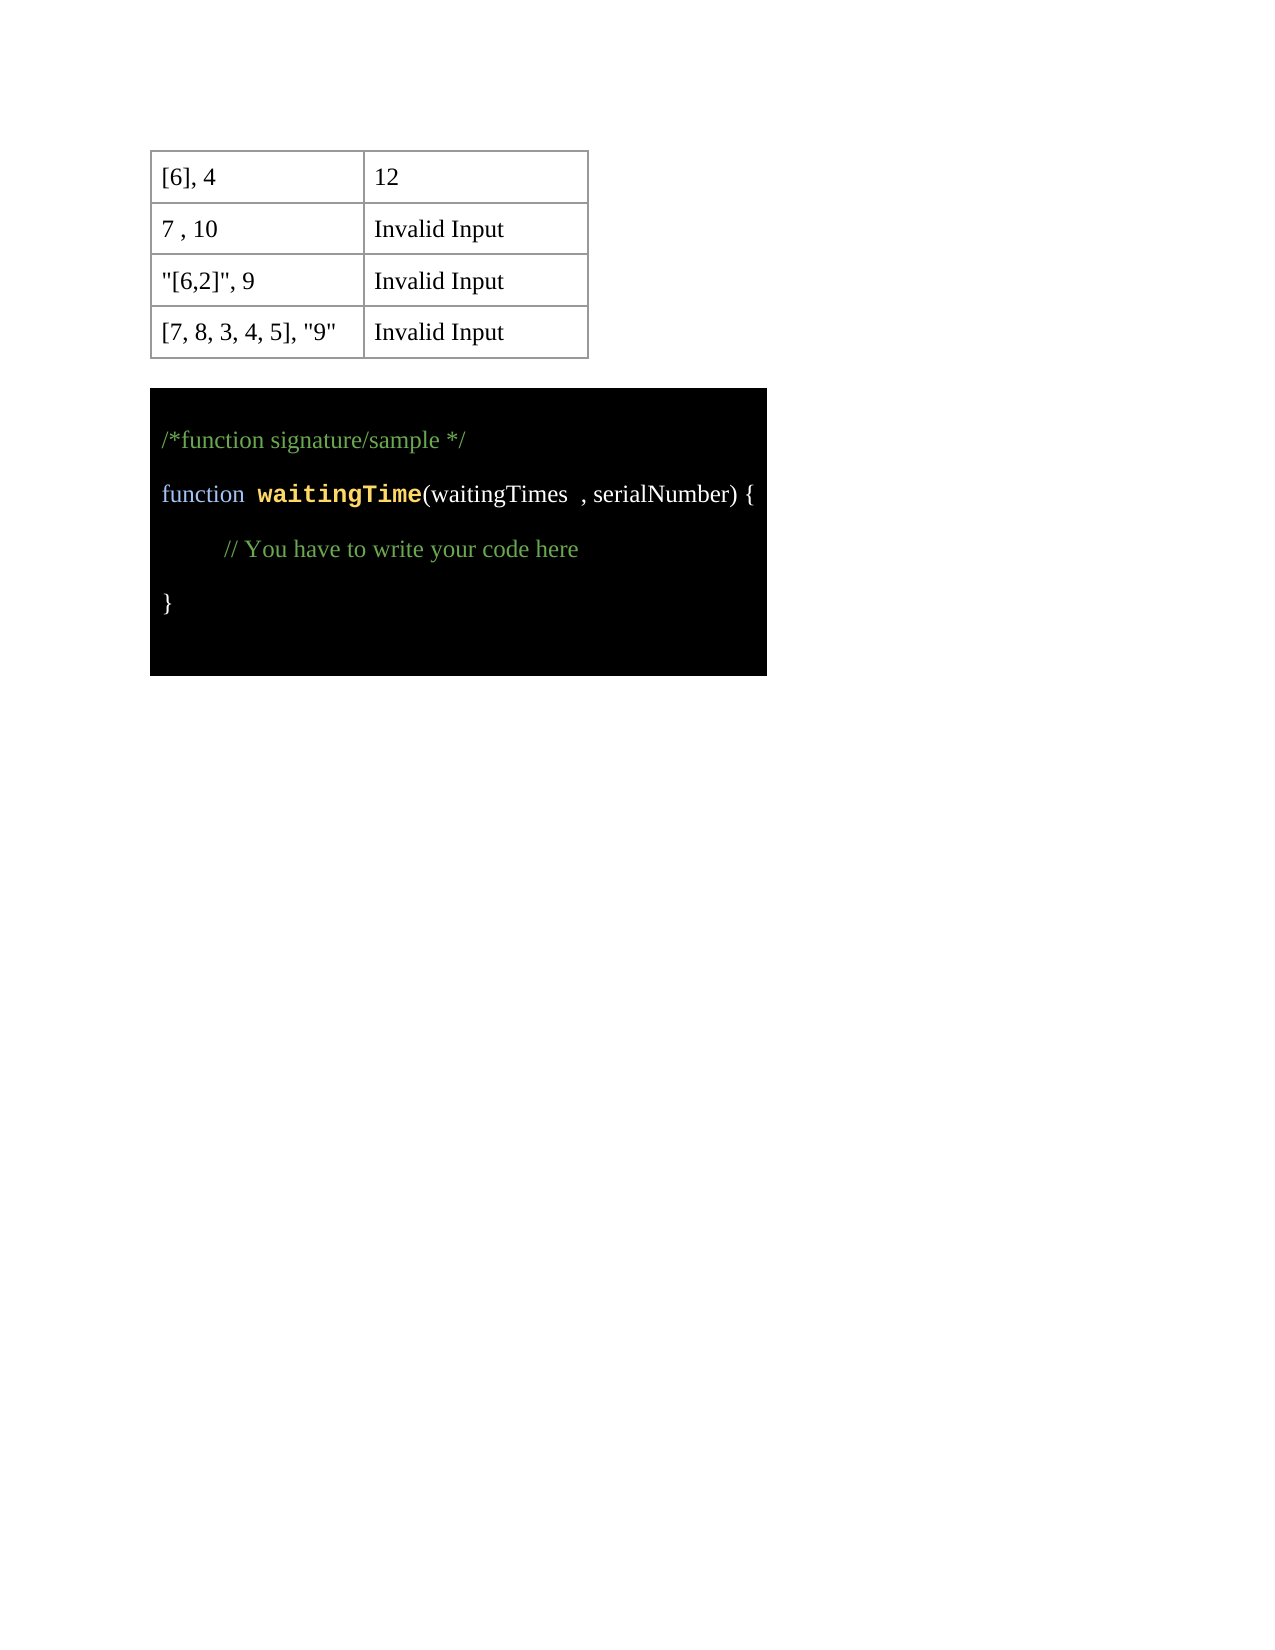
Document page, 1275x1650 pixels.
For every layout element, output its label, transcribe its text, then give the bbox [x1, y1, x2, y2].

table_cell 7 , 10 [152, 204, 363, 253]
table_cell Invalid Input [365, 204, 587, 253]
table_cell "[6,2]", 9 [152, 255, 363, 305]
table_cell [7, 8, 3, 4, 5], "9" [152, 307, 363, 357]
table_cell [6], 4 [152, 152, 363, 202]
table_cell Invalid Input [365, 255, 587, 305]
table_cell 12 [365, 152, 587, 202]
table_cell Invalid Input [365, 307, 587, 357]
table_header /*function signature/sample */ function waitingTime(waitingTimes , serialNumber) { // You have to write your code here } [152, 390, 765, 674]
